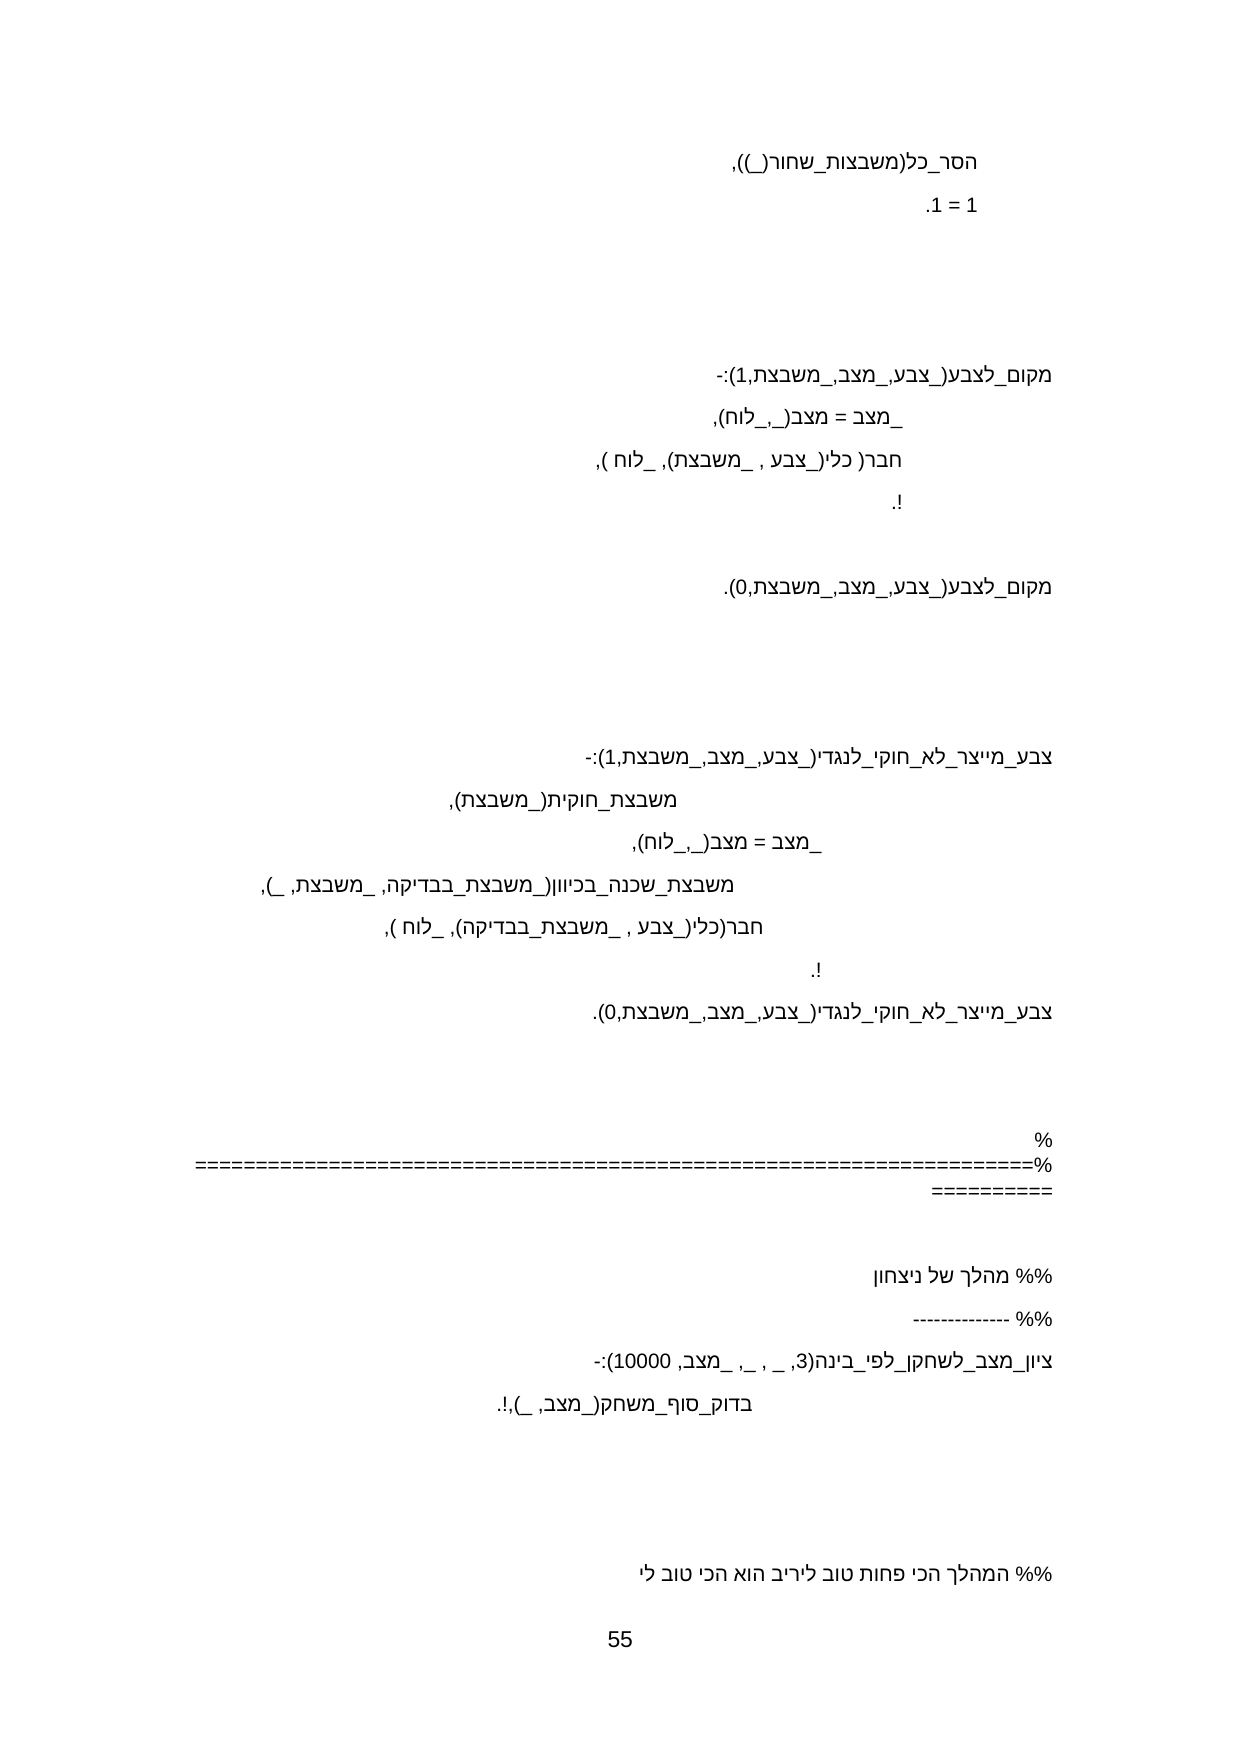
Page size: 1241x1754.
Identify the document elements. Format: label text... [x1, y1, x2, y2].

text חבר( כלי(_צבע , _משבצת), _לוח ), [187, 447, 1053, 471]
text %% -------------- [187, 1307, 1053, 1331]
text צבע_מייצר_לא_חוקי_לנגדי(_צבע,_מצב,_משבצת,0). [187, 1000, 1053, 1024]
text מקום_לצבע(_צבע,_מצב,_משבצת,1):- [187, 362, 1053, 386]
text _מצב = מצב(_,_לוח), [187, 830, 1053, 854]
text משבצת_חוקית(_משבצת), [187, 787, 1053, 811]
text _מצב = מצב(_,_לוח), [187, 405, 1053, 429]
text ציון_מצב_לשחקן_לפי_בינה(3, _ , _, _מצב, 10000):- [187, 1349, 1053, 1373]
text מקום_לצבע(_צבע,_מצב,_משבצת,0). [187, 575, 1053, 599]
text בדוק_סוף_משחק(_מצב, _),!. [187, 1392, 1053, 1416]
text צבע_מייצר_לא_חוקי_לנגדי(_צבע,_מצב,_משבצת,1):- [187, 745, 1053, 769]
text %%=============================================================================== [187, 1127, 1053, 1203]
text חבר(כלי(_צבע , _משבצת_בבדיקה), _לוח ), [187, 915, 1053, 939]
text משבצת_שכנה_בכיוון(_משבצת_בבדיקה, _משבצת, _), [187, 872, 1053, 896]
text 1 = 1. [187, 192, 1053, 216]
text !. [187, 490, 1053, 514]
text הסר_כל(משבצות_שחור(_)), [187, 150, 1053, 174]
text %% המהלך הכי פחות טוב ליריב הוא הכי טוב לי [187, 1562, 1053, 1586]
text !. [187, 957, 1053, 981]
text %% מהלך של ניצחון [187, 1264, 1053, 1288]
